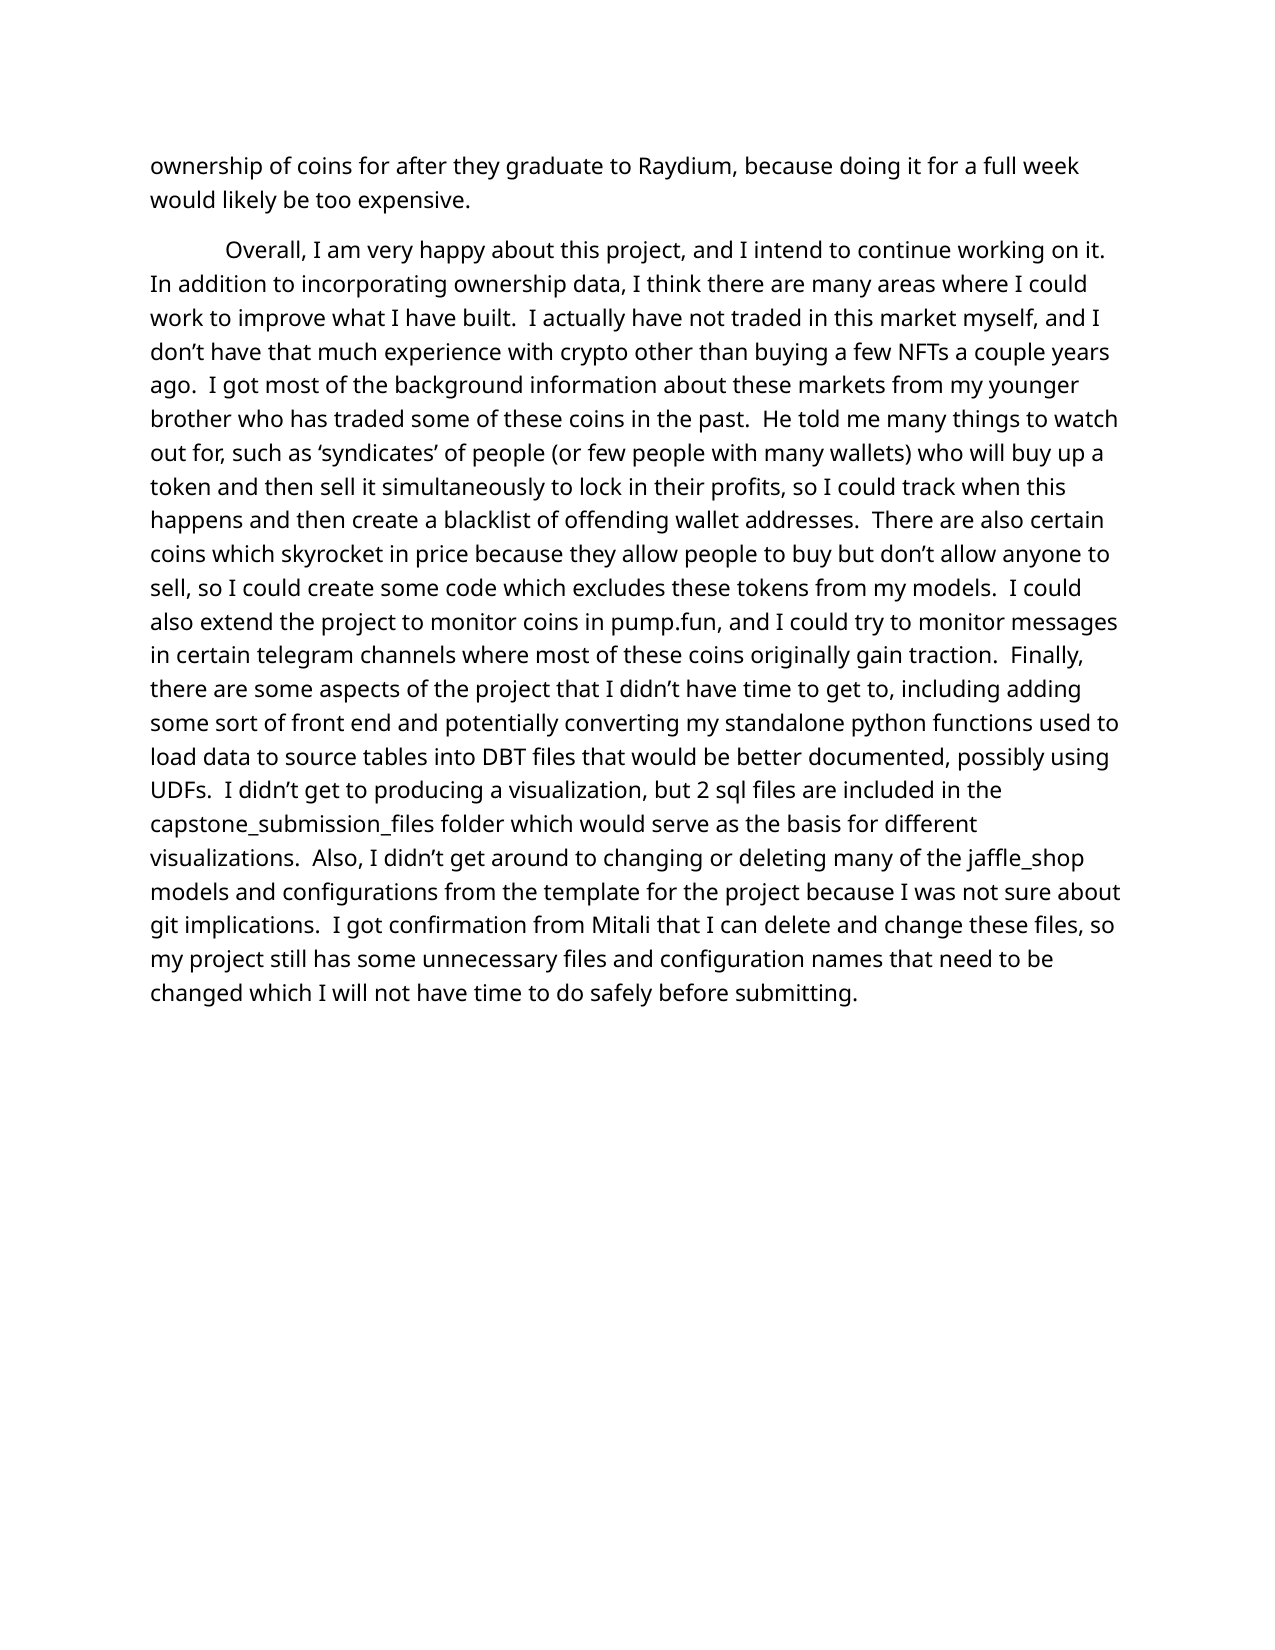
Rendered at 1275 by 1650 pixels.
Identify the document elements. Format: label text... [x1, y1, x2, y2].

text Overall, I am very happy about this project, and I intend to continue working on it. In addition to incorporating ownership data, I think there are many areas where I could work to improve what I have built. I actually have not traded in this market myself, and I don’t have that much experience with crypto other than buying a few NFTs a couple years ago. I got most of the background information about these markets from my younger brother who has traded some of these coins in the past. He told me many things to watch out for, such as ‘syndicates’ of people (or few people with many wallets) who will buy up a token and then sell it simultaneously to lock in their profits, so I could track when this happens and then create a blacklist of offending wallet addresses. There are also certain coins which skyrocket in price because they allow people to buy but don’t allow anyone to sell, so I could create some code which excludes these tokens from my models. I could also extend the project to monitor coins in pump.fun, and I could try to monitor messages in certain telegram channels where most of these coins originally gain traction. Finally, there are some aspects of the project that I didn’t have time to get to, including adding some sort of front end and potentially converting my standalone python functions used to load data to source tables into DBT files that would be better documented, possibly using UDFs. I didn’t get to producing a visualization, but 2 sql files are included in the capstone_submission_files folder which would serve as the basis for different visualizations. Also, I didn’t get around to changing or deleting many of the jaffle_shop models and configurations from the template for the project because I was not sure about git implications. I got confirmation from Mitali that I can delete and change these files, so my project still has some unnecessary files and configuration names that need to be changed which I will not have time to do safely before submitting. [150, 234, 1125, 1008]
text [150, 150, 1125, 215]
